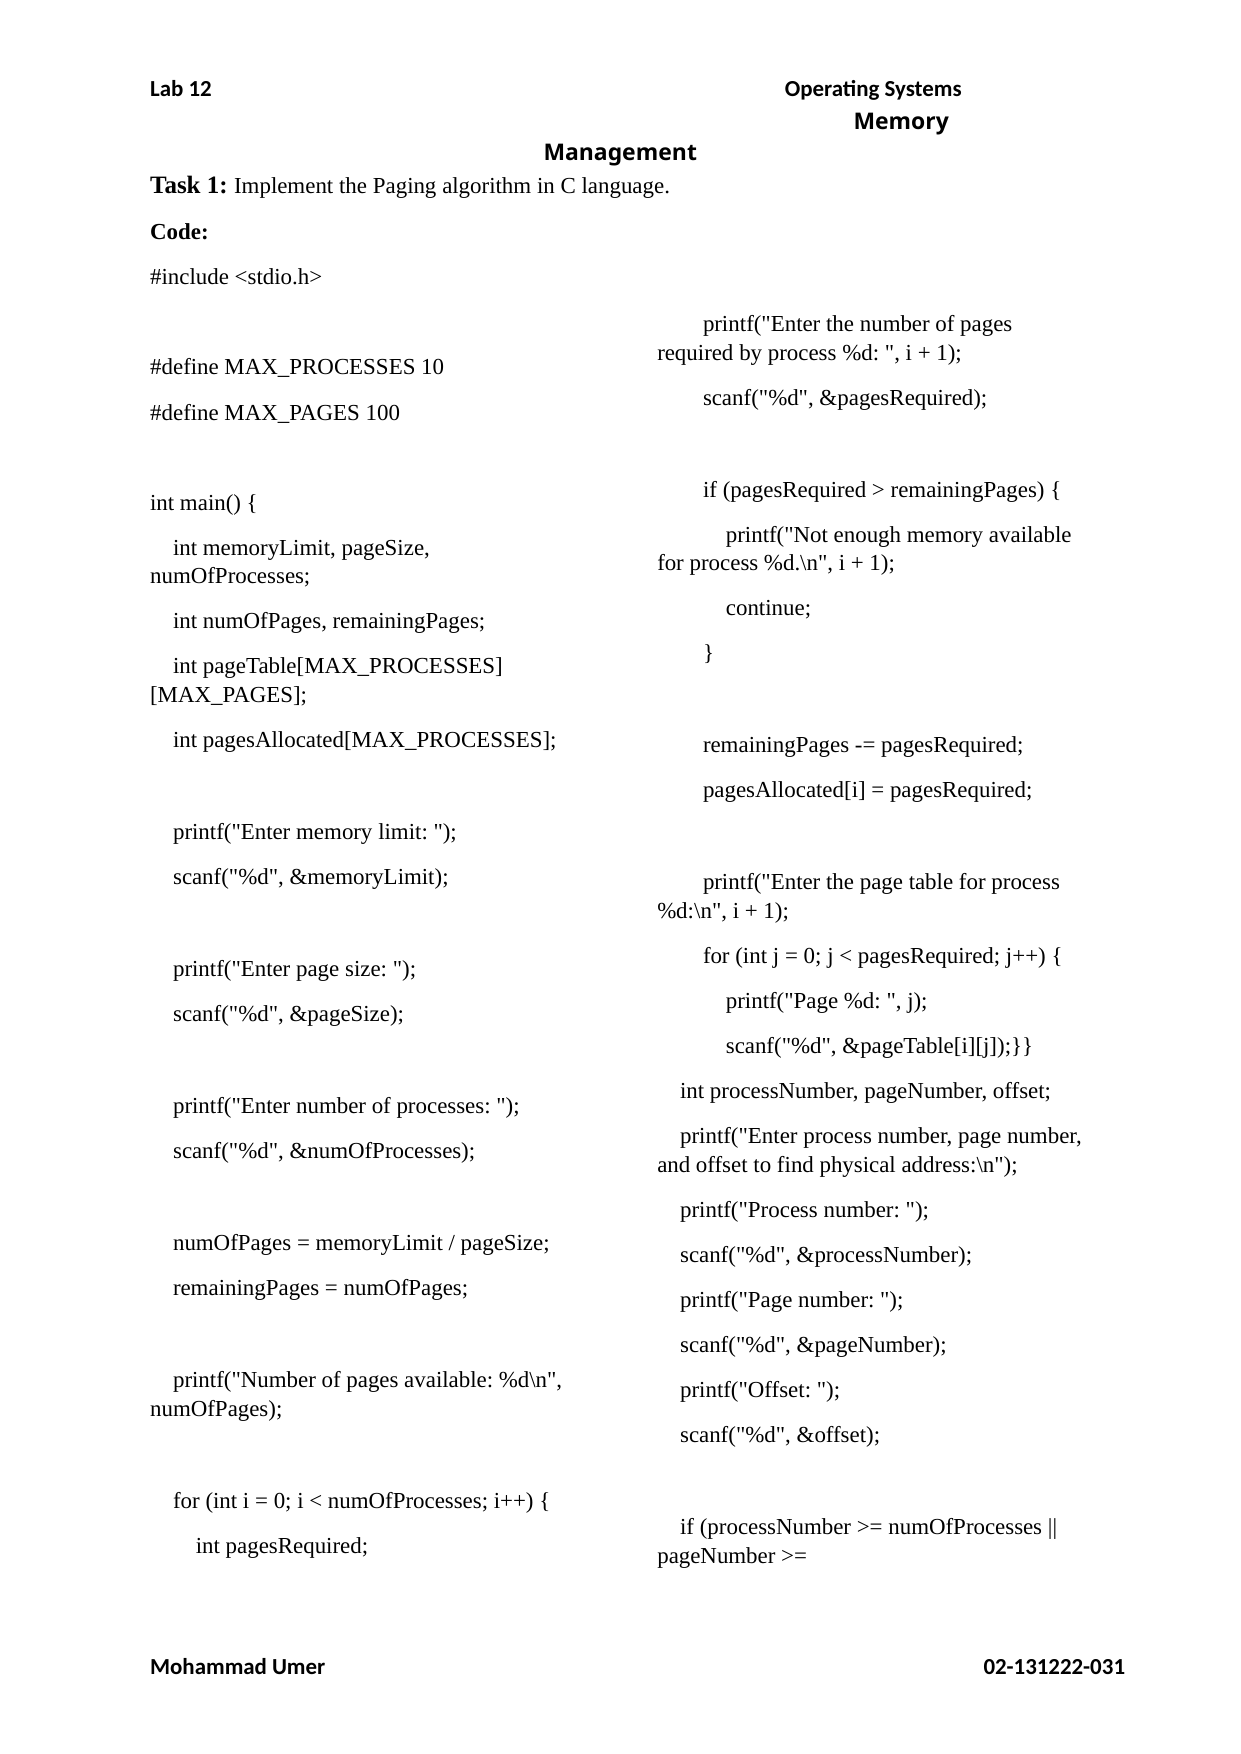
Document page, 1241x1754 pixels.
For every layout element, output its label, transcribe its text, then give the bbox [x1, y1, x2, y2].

text for (int j = 0; j < pagesRequired; j++) { [657, 942, 1090, 968]
text continue; [657, 594, 1090, 621]
text Code: [150, 218, 1090, 244]
text printf("Enter the number of pages required by process %d: ", i + 1); [657, 310, 1090, 365]
text printf("Offset: "); [657, 1376, 1090, 1403]
text pagesAllocated[i] = pagesRequired; [657, 776, 1090, 803]
text #define MAX_PAGES 100 [150, 398, 583, 425]
text scanf("%d", &numOfProcesses); [150, 1137, 583, 1164]
text remainingPages -= pagesRequired; [657, 731, 1090, 758]
text #include <stdio.h> [150, 263, 583, 289]
text scanf("%d", &pageNumber); [657, 1331, 1090, 1358]
text Task 1: Implement the Paging algorithm in C language. [150, 170, 1090, 199]
text scanf("%d", &memoryLimit); [150, 863, 583, 889]
text scanf("%d", &offset); [657, 1421, 1090, 1448]
text scanf("%d", &processNumber); [657, 1241, 1090, 1267]
text int numOfPages, remainingPages; [150, 607, 583, 634]
text int pageTable[MAX_PROCESSES][MAX_PAGES]; [150, 652, 583, 707]
text int pagesRequired; [150, 1532, 583, 1558]
text int processNumber, pageNumber, offset; [657, 1077, 1090, 1104]
text printf("Enter number of processes: "); [150, 1092, 583, 1118]
text remainingPages = numOfPages; [150, 1274, 583, 1301]
text printf("Process number: "); [657, 1196, 1090, 1222]
text numOfPages = memoryLimit / pageSize; [150, 1229, 583, 1256]
text } [657, 639, 1090, 666]
text printf("Number of pages available: %d\n", numOfPages); [150, 1366, 583, 1421]
text printf("Enter memory limit: "); [150, 818, 583, 844]
text printf("Page number: "); [657, 1286, 1090, 1312]
text printf("Enter process number, page number, and offset to find physical address:\n"); [657, 1122, 1090, 1177]
text scanf("%d", &pageTable[i][j]);}} [657, 1032, 1090, 1058]
text #define MAX_PROCESSES 10 [150, 353, 583, 380]
text printf("Enter the page table for process %d:\n", i + 1); [657, 868, 1090, 923]
text scanf("%d", &pageSize); [150, 1000, 583, 1027]
text int main() { [150, 489, 583, 515]
text printf("Not enough memory available for process %d.\n", i + 1); [657, 521, 1090, 576]
text scanf("%d", &pagesRequired); [657, 384, 1090, 410]
text printf("Enter page size: "); [150, 955, 583, 981]
text for (int i = 0; i < numOfProcesses; i++) { [150, 1487, 583, 1513]
text printf("Page %d: ", j); [657, 987, 1090, 1013]
text if (processNumber >= numOfProcesses || pageNumber >= pagesAllocated[processNumber] || offset >= pageSize) { [657, 1513, 1090, 1568]
text if (pagesRequired > remainingPages) { [657, 476, 1090, 502]
text int memoryLimit, pageSize, numOfProcesses; [150, 534, 583, 589]
text int pagesAllocated[MAX_PROCESSES]; [150, 726, 583, 752]
